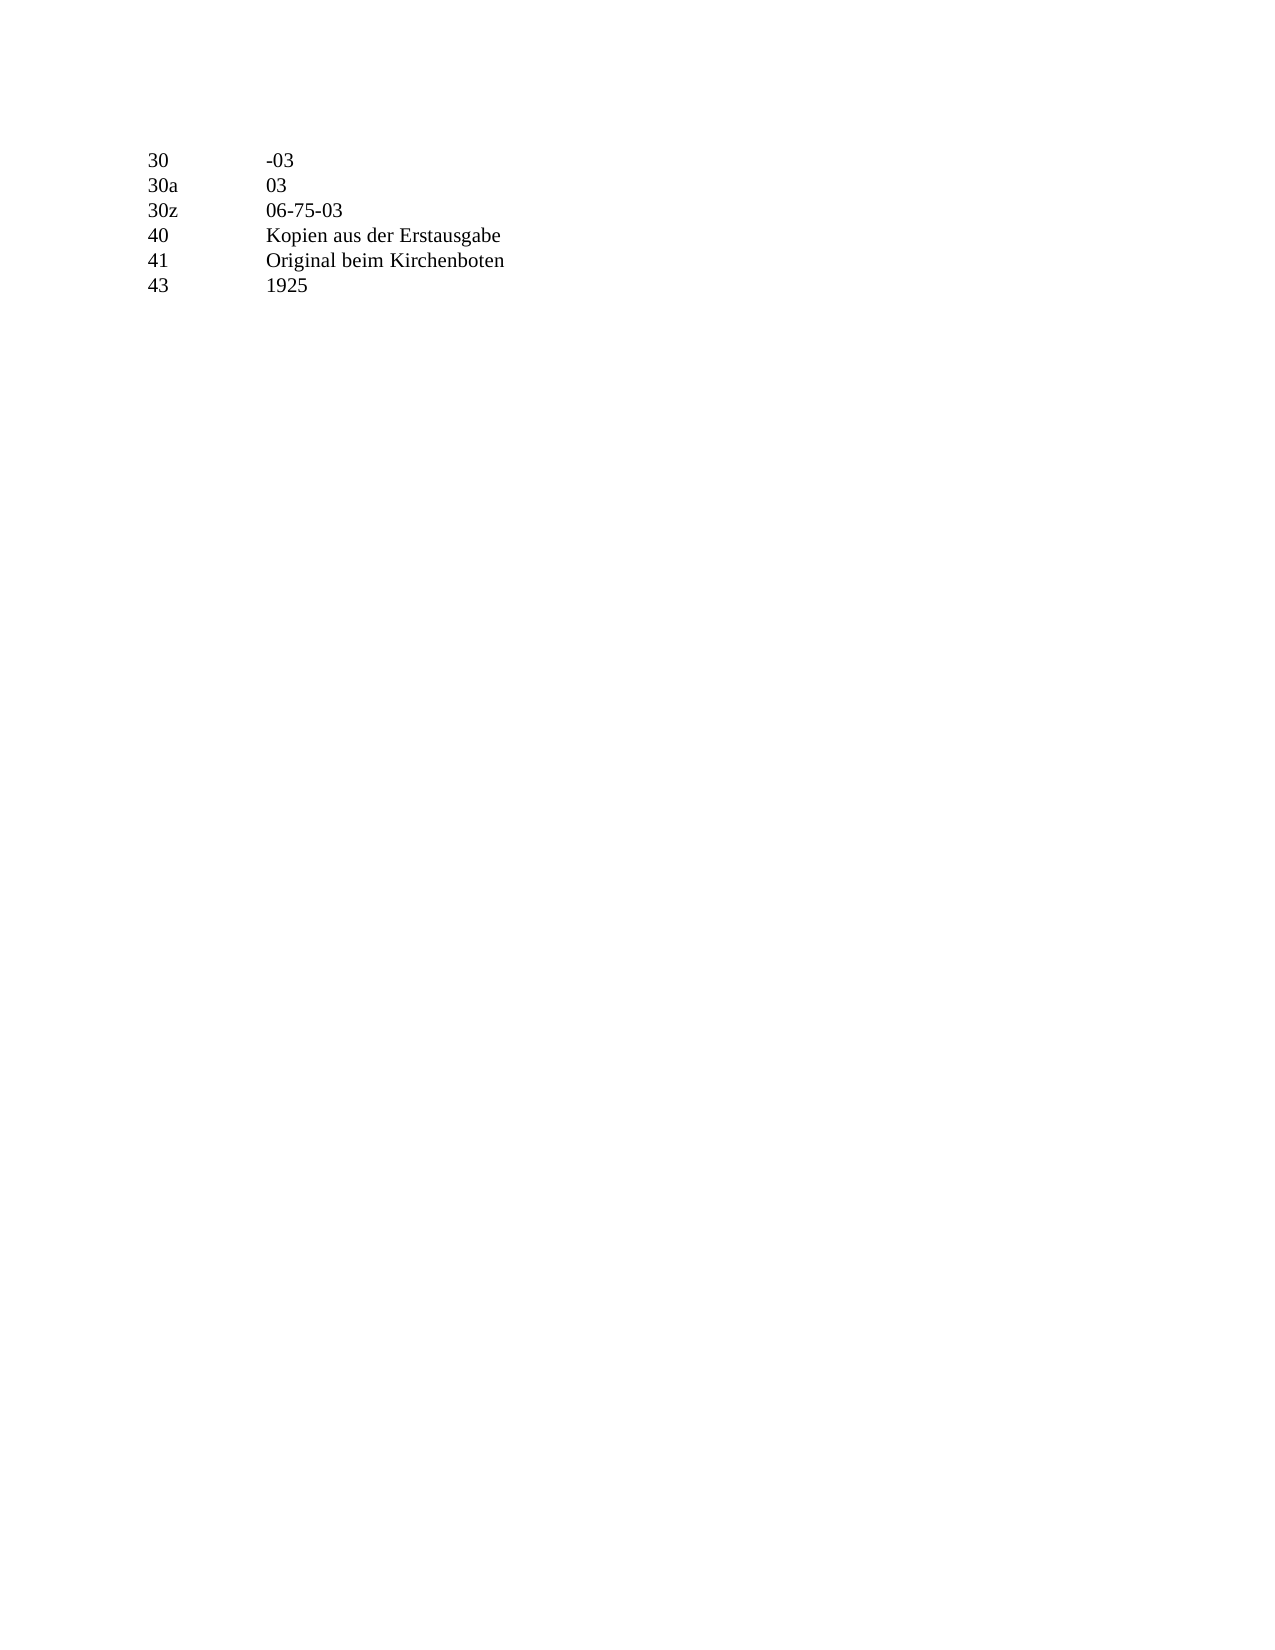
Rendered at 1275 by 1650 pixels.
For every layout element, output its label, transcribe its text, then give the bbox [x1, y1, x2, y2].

text 41 Original beim Kirchenboten [148, 248, 1127, 273]
text 30a 03 [148, 173, 1127, 198]
text 43 1925 [148, 273, 1127, 298]
text 40 Kopien aus der Erstausgabe<t[Kirchenbote des Bistums Osnabrück]t> [148, 223, 1127, 248]
text 30 -03 [148, 148, 1127, 173]
text 30z 06-75-03 [148, 198, 1127, 223]
